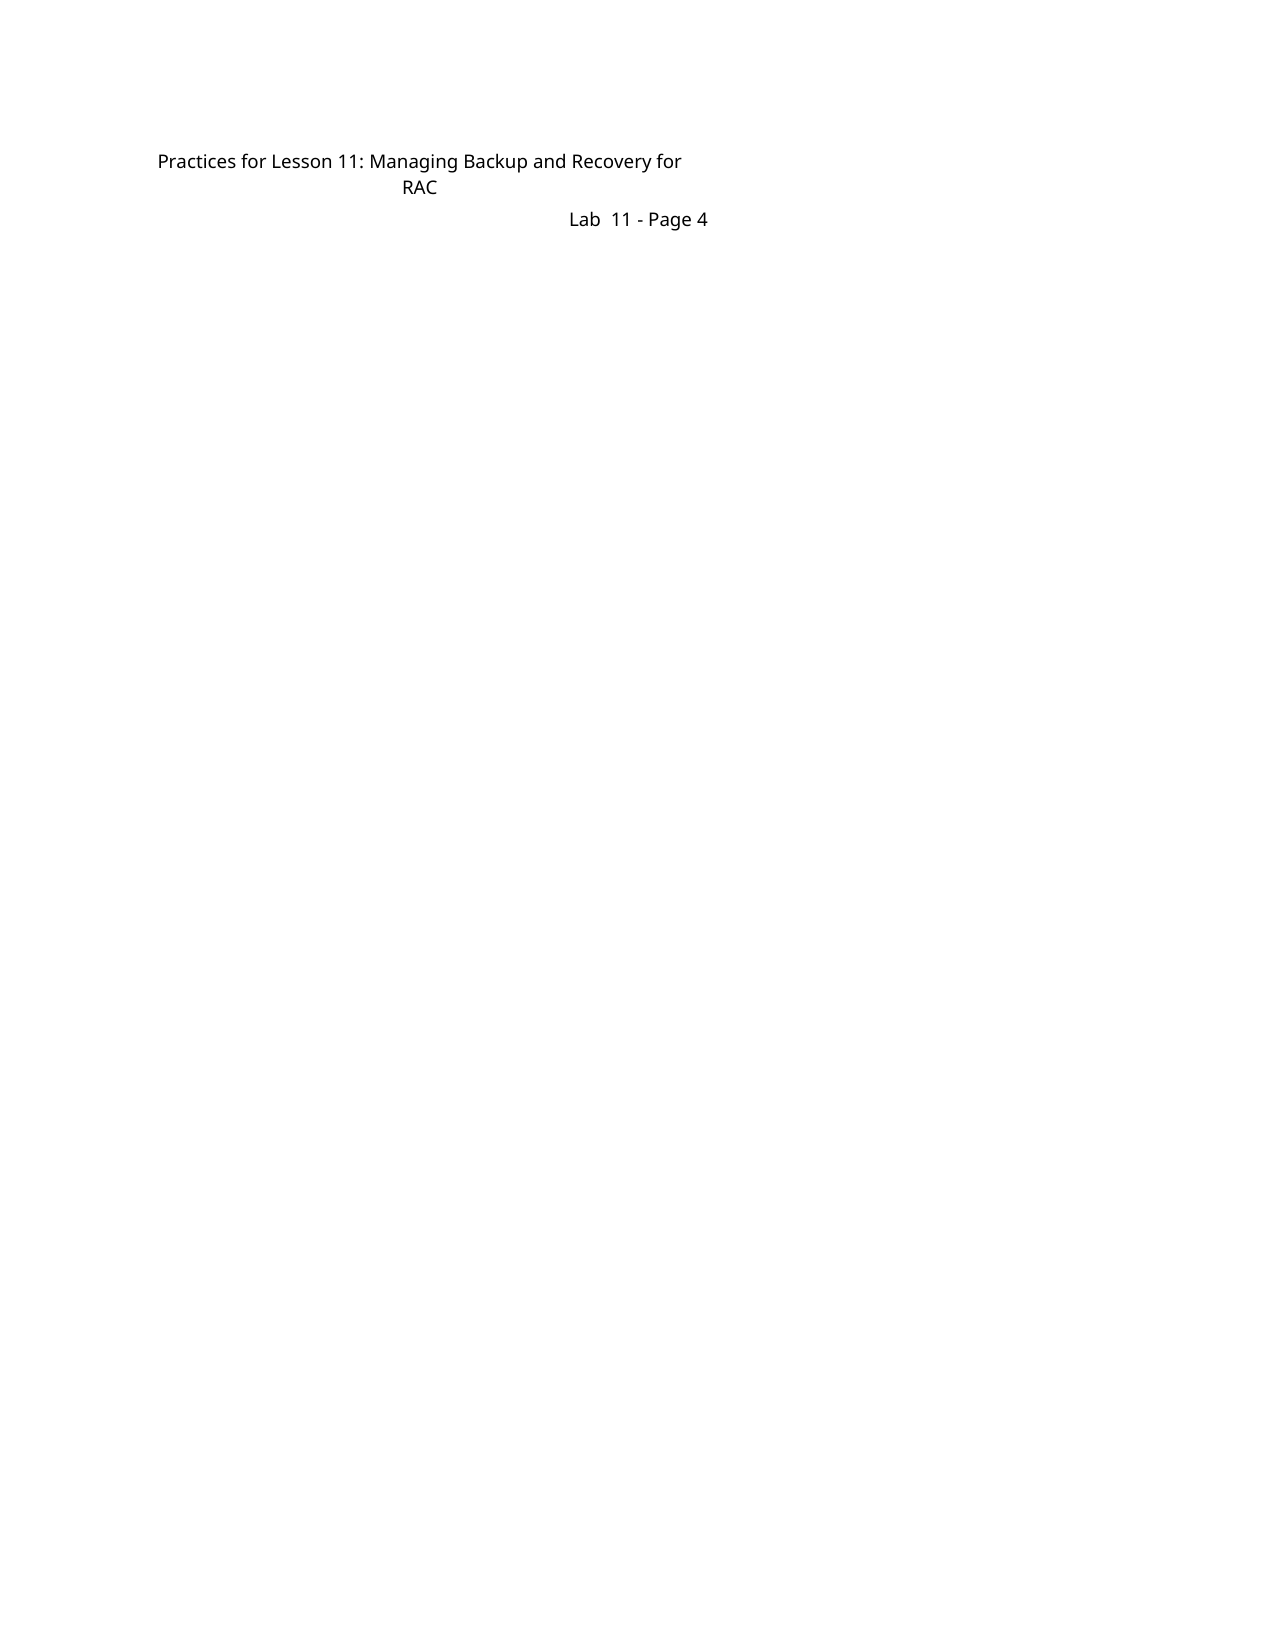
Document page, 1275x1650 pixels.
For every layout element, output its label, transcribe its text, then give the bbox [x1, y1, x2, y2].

text Lab 11 - Page 4 [149, 206, 1128, 231]
text Practices for Lesson 11: Managing Backup and Recovery for RAC [149, 149, 690, 200]
